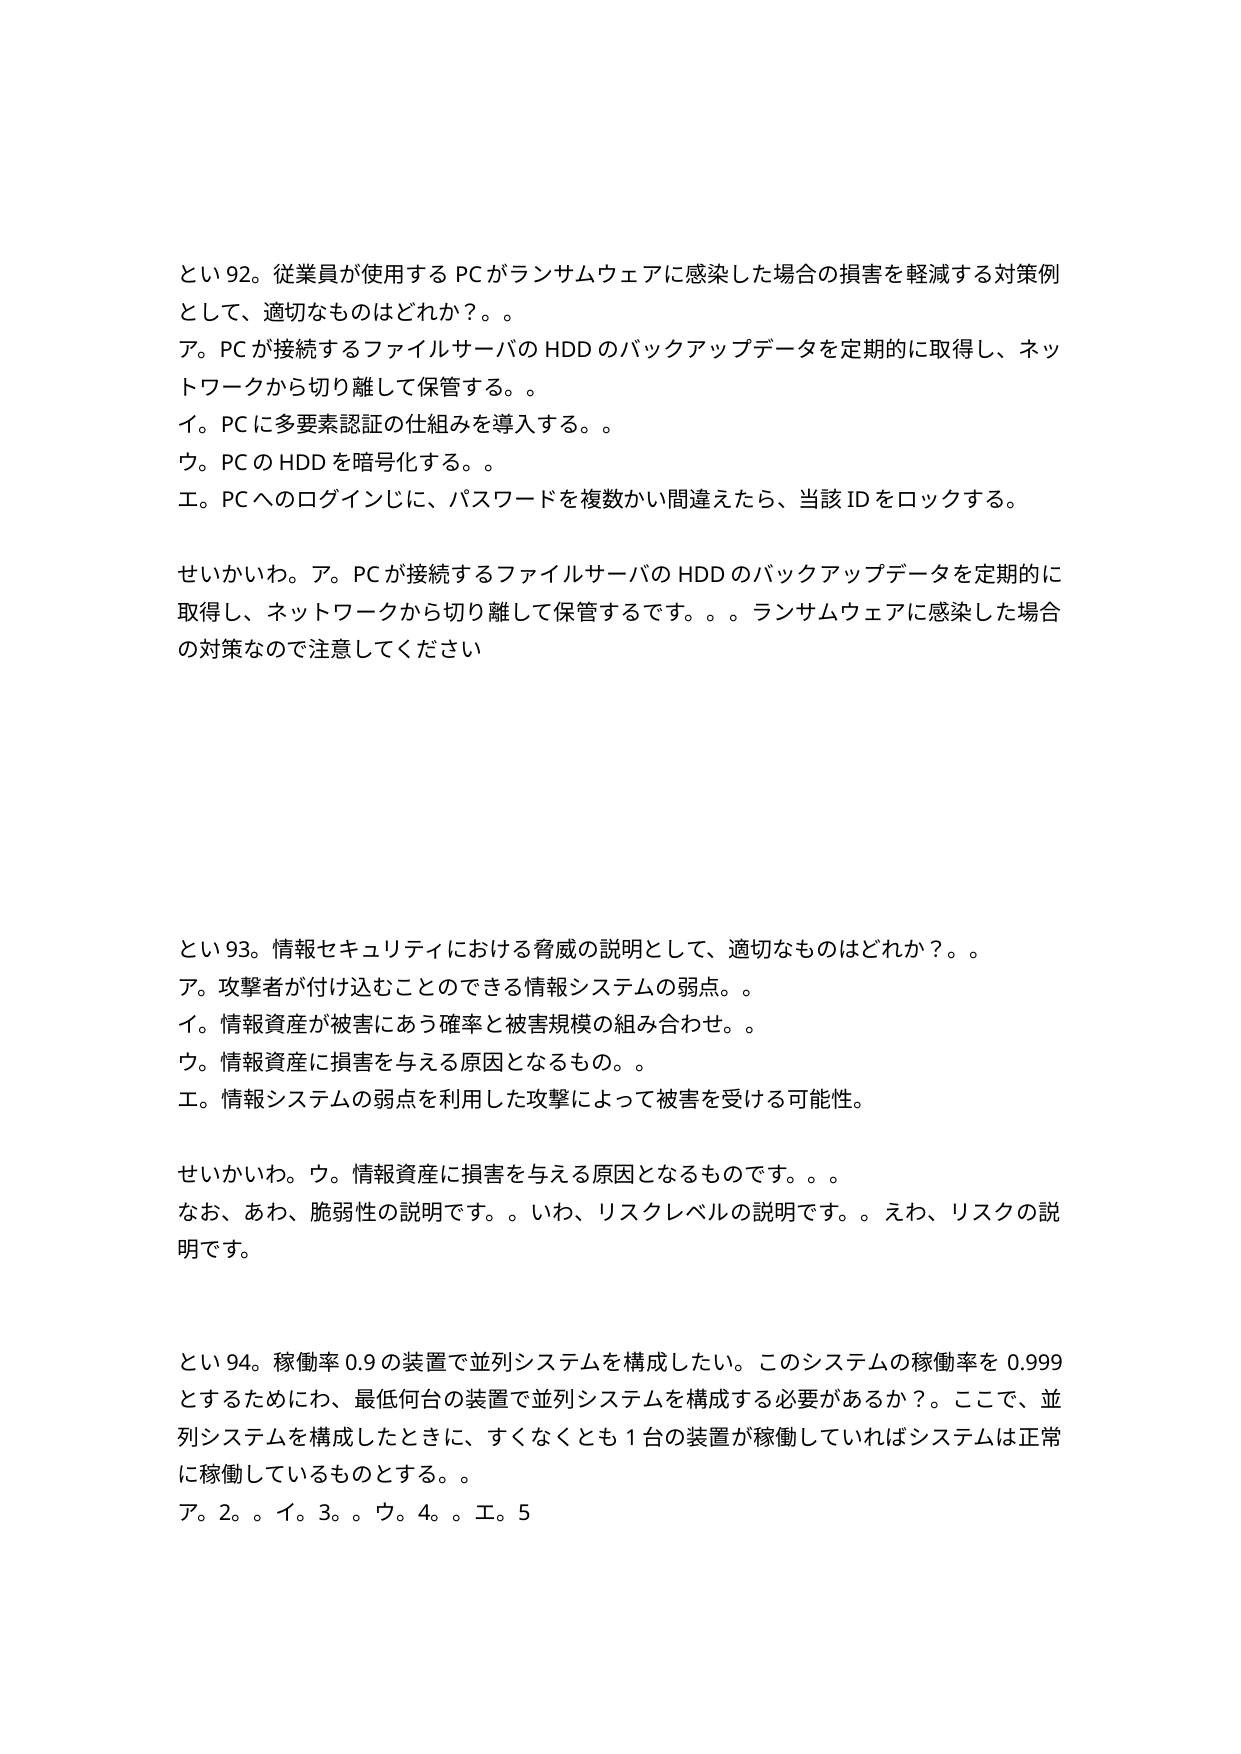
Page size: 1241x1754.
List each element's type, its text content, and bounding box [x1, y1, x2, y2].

text せいかいわ。ア。PCが接続するファイルサーバのHDDのバックアップデータを定期的に取得し、ネットワークから切り離して保管するです。。。ランサムウェアに感染した場合の対策なので注意してください [177, 554, 1063, 667]
text せいかいわ。ウ。情報資産に損害を与える原因となるものです。。。 [177, 1154, 1063, 1192]
text ウ。情報資産に損害を与える原因となるもの。。 [177, 1042, 1063, 1079]
text イ。情報資産が被害にあう確率と被害規模の組み合わせ。。 [177, 1004, 1063, 1042]
text イ。PCに多要素認証の仕組みを導入する。。 [177, 404, 1063, 442]
text エ。PCへのログインじに、パスワードを複数かい間違えたら、当該IDをロックする。 [177, 479, 1063, 517]
text とい94。稼働率0.9の装置で並列システムを構成したい。このシステムの稼働率を0.999とするためにわ、最低何台の装置で並列システムを構成する必要があるか？。ここで、並列システムを構成したときに、すくなくとも1台の装置が稼働していればシステムは正常に稼働しているものとする。。 [177, 1342, 1063, 1492]
text ア。PCが接続するファイルサーバのHDDのバックアップデータを定期的に取得し、ネットワークから切り離して保管する。。 [177, 329, 1063, 404]
text とい92。従業員が使用するPCがランサムウェアに感染した場合の損害を軽減する対策例として、適切なものはどれか？。。 [177, 254, 1063, 329]
text とい93。情報セキュリティにおける脅威の説明として、適切なものはどれか？。。 [177, 929, 1063, 967]
text エ。情報システムの弱点を利用した攻撃によって被害を受ける可能性。 [177, 1079, 1063, 1117]
text ア。2。。イ。3。。ウ。4。。エ。5 [177, 1492, 1063, 1529]
text なお、あわ、脆弱性の説明です。。いわ、リスクレベルの説明です。。えわ、リスクの説明です。 [177, 1192, 1063, 1267]
text ウ。PCのHDDを暗号化する。。 [177, 442, 1063, 479]
text ア。攻撃者が付け込むことのできる情報システムの弱点。。 [177, 967, 1063, 1004]
